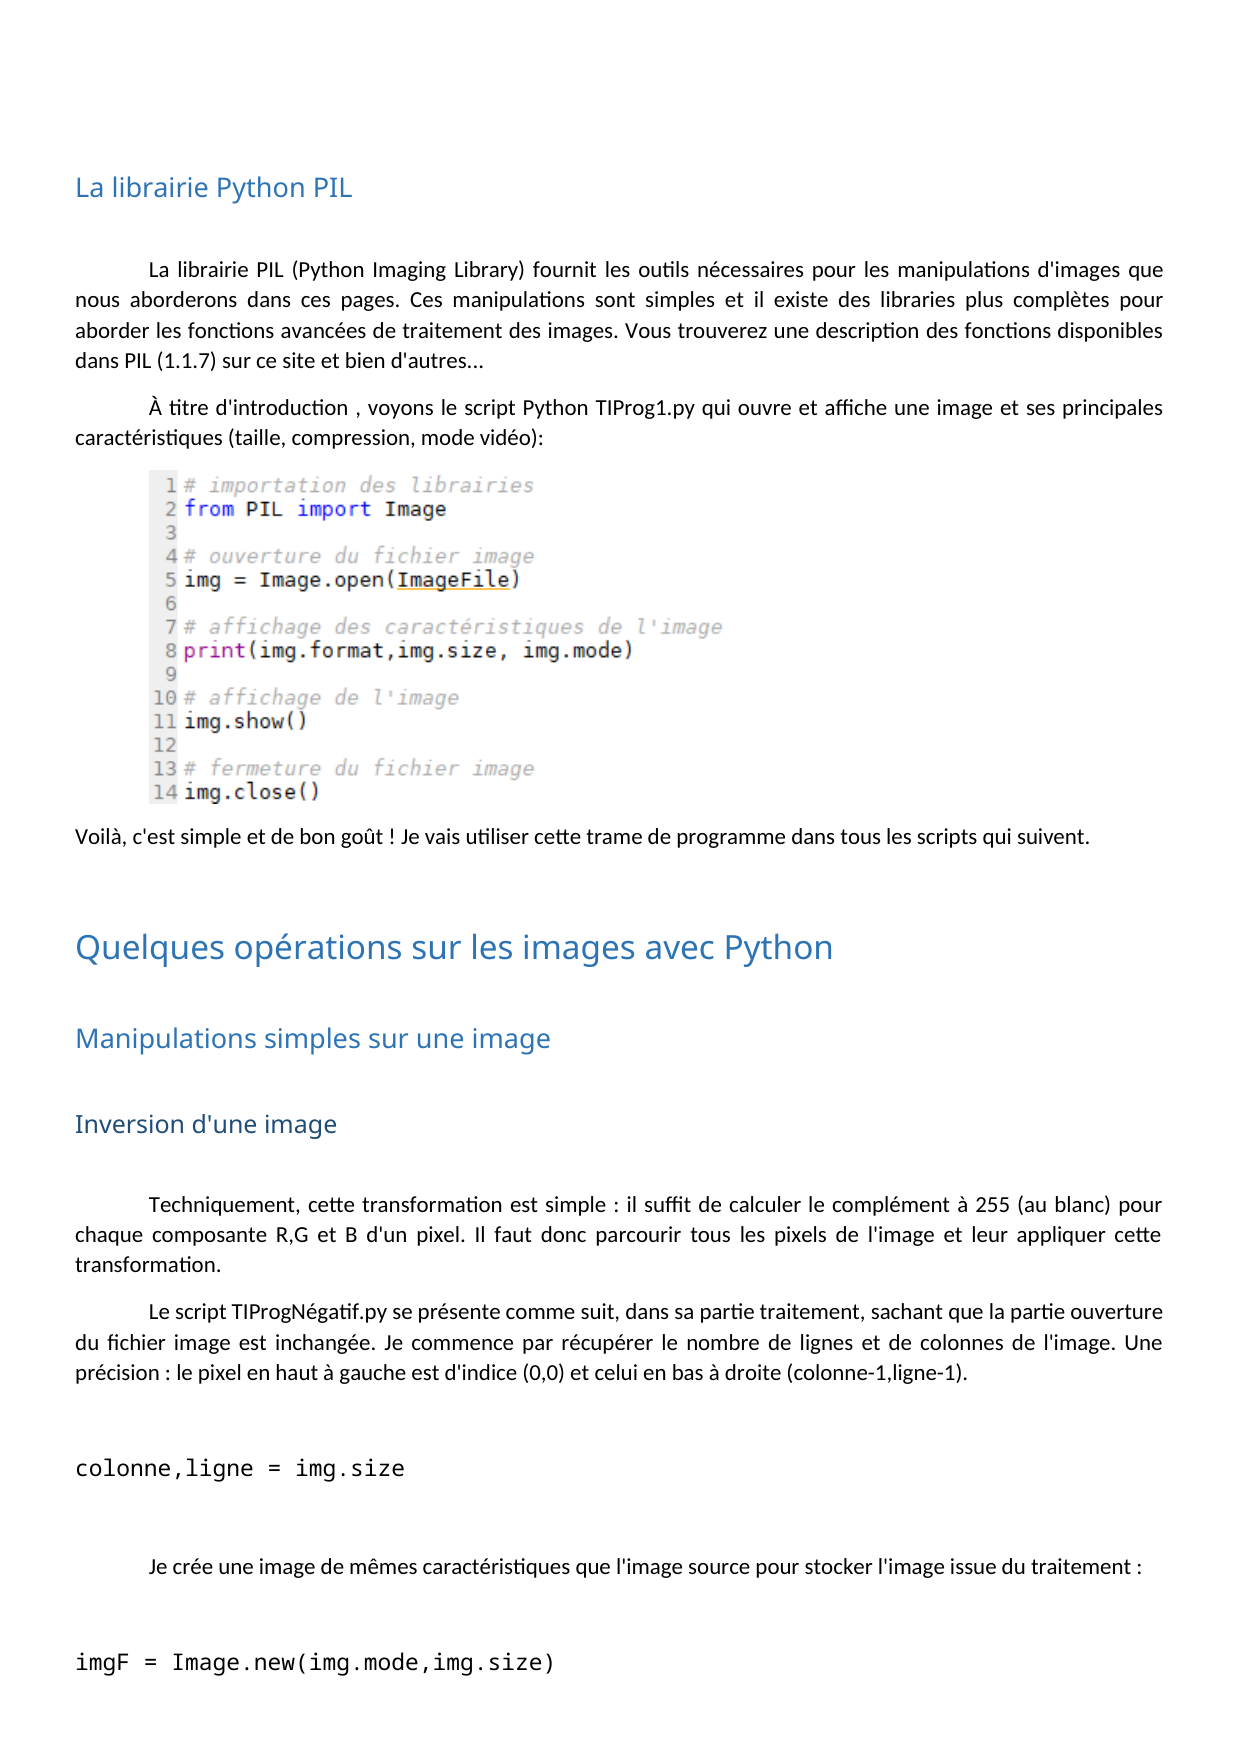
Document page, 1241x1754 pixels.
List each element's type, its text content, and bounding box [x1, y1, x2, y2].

subtitle Manipulations simples sur une image [75, 1020, 1165, 1057]
picture [148, 470, 738, 804]
text colonne,ligne = img.size [75, 1452, 1165, 1483]
subtitle Inversion d'une image [75, 1107, 1165, 1141]
text Techniquement, cette transformation est simple : il suffit de calculer le complément à 255 (au blanc) pour chaque composante R,G et B d'un pixel. Il faut donc parcourir tous les pixels de l'image et leur appliquer cette transformation. [75, 1190, 1165, 1279]
text Je crée une image de mêmes caractéristiques que l'image source pour stocker l'image issue du traitement : [75, 1552, 1165, 1581]
text La librairie PIL (Python Imaging Library) fournit les outils nécessaires pour les manipulations d'images que nous aborderons dans ces pages. Ces manipulations sont simples et il existe des libraries plus complètes pour aborder les fonctions avancées de traitement des images. Vous trouverez une description des fonctions disponibles dans PIL (1.1.7) sur ce site et bien d'autres... [75, 255, 1165, 374]
subtitle La librairie Python PIL [75, 169, 1165, 206]
subtitle Quelques opérations sur les images avec Python [75, 924, 1165, 969]
text À titre d'introduction , voyons le script Python TIProg1.py qui ouvre et affiche une image et ses principales caractéristiques (taille, compression, mode vidéo): [75, 393, 1165, 451]
text imgF = Image.new(img.mode,img.size) [75, 1646, 1165, 1677]
text Le script TIProgNégatif.py se présente comme suit, dans sa partie traitement, sachant que la partie ouverture du fichier image est inchangée. Je commence par récupérer le nombre de lignes et de colonnes de l'image. Une précision : le pixel en haut à gauche est d'indice (0,0) et celui en bas à droite (colonne-1,ligne-1). [75, 1297, 1165, 1386]
text Voilà, c'est simple et de bon goût ! Je vais utiliser cette trame de programme dans tous les scripts qui suivent. [75, 822, 1165, 850]
